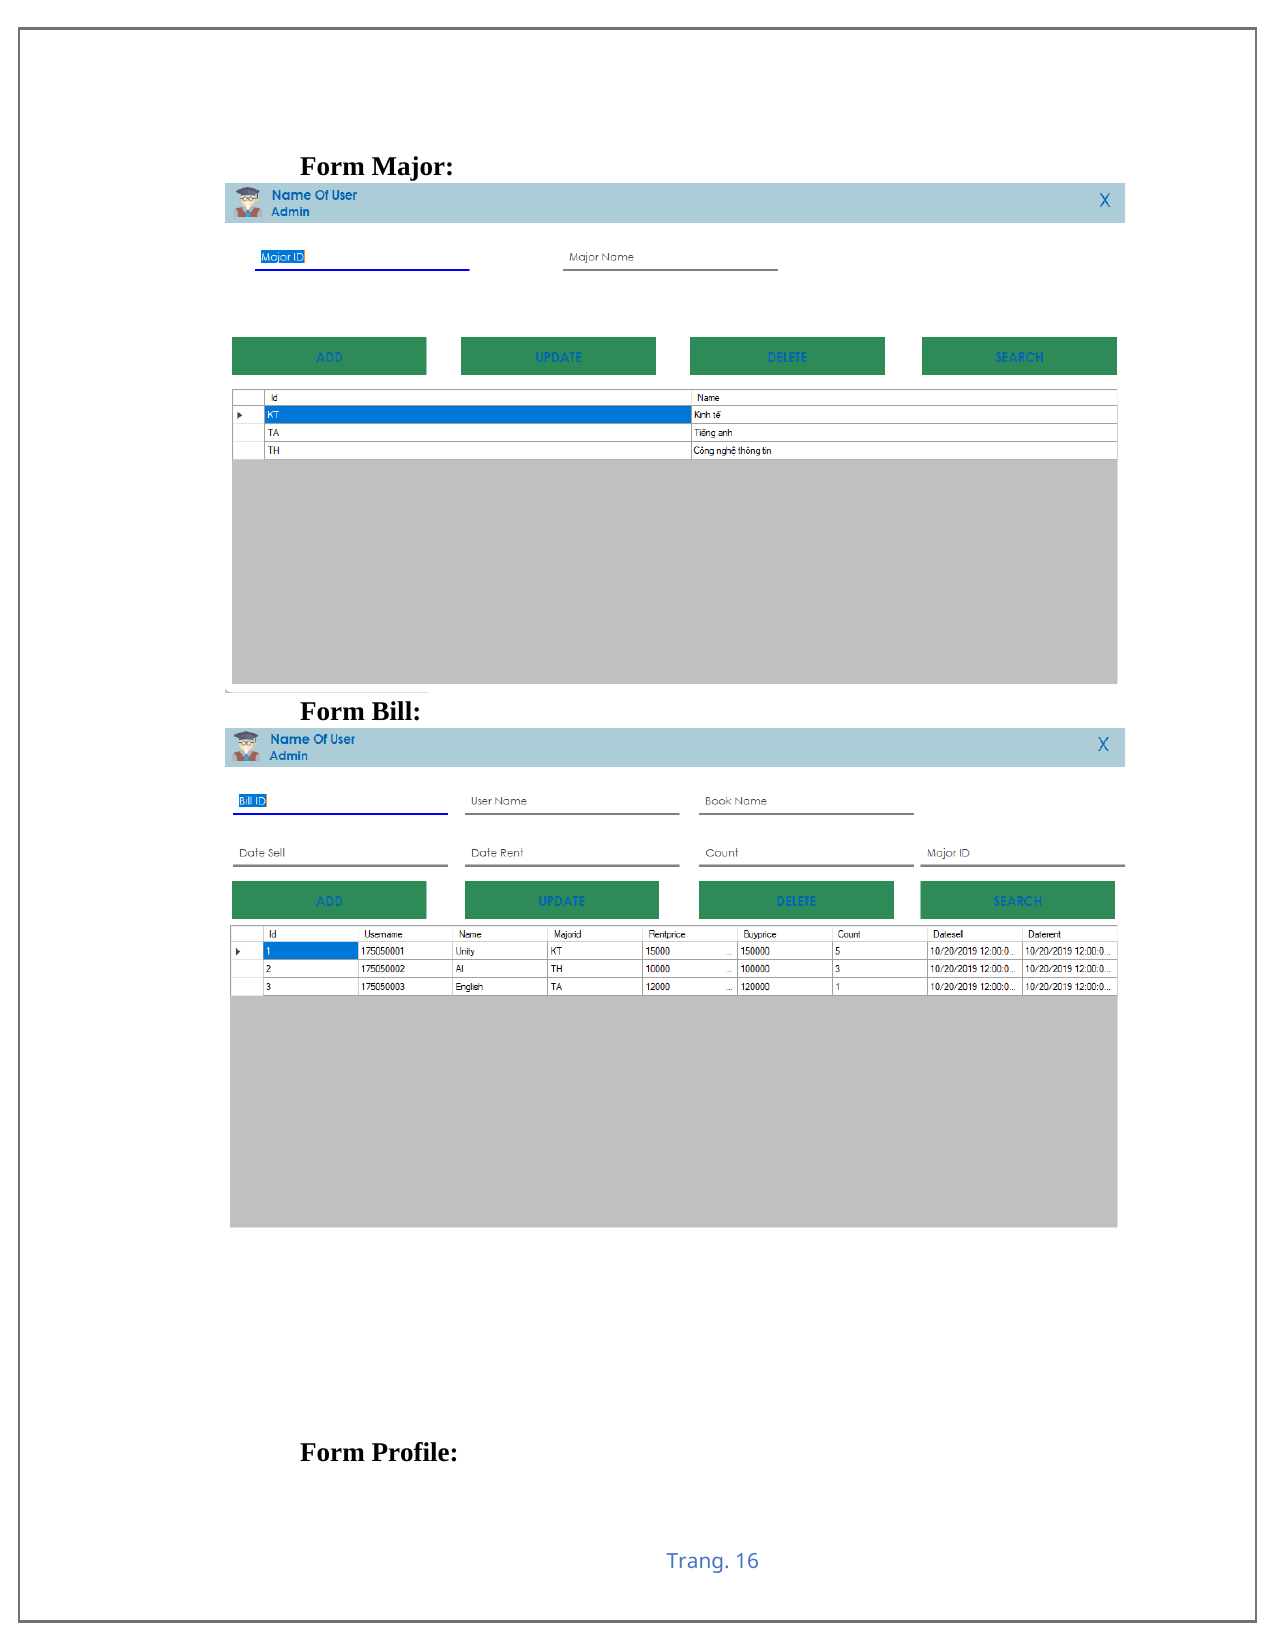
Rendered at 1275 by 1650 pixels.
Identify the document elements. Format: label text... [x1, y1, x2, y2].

text Form Major: [225, 150, 1125, 181]
text Form Profile: [225, 1436, 1125, 1467]
text Form Bill: [225, 694, 1125, 726]
picture [225, 728, 1125, 1232]
picture [225, 183, 1125, 693]
